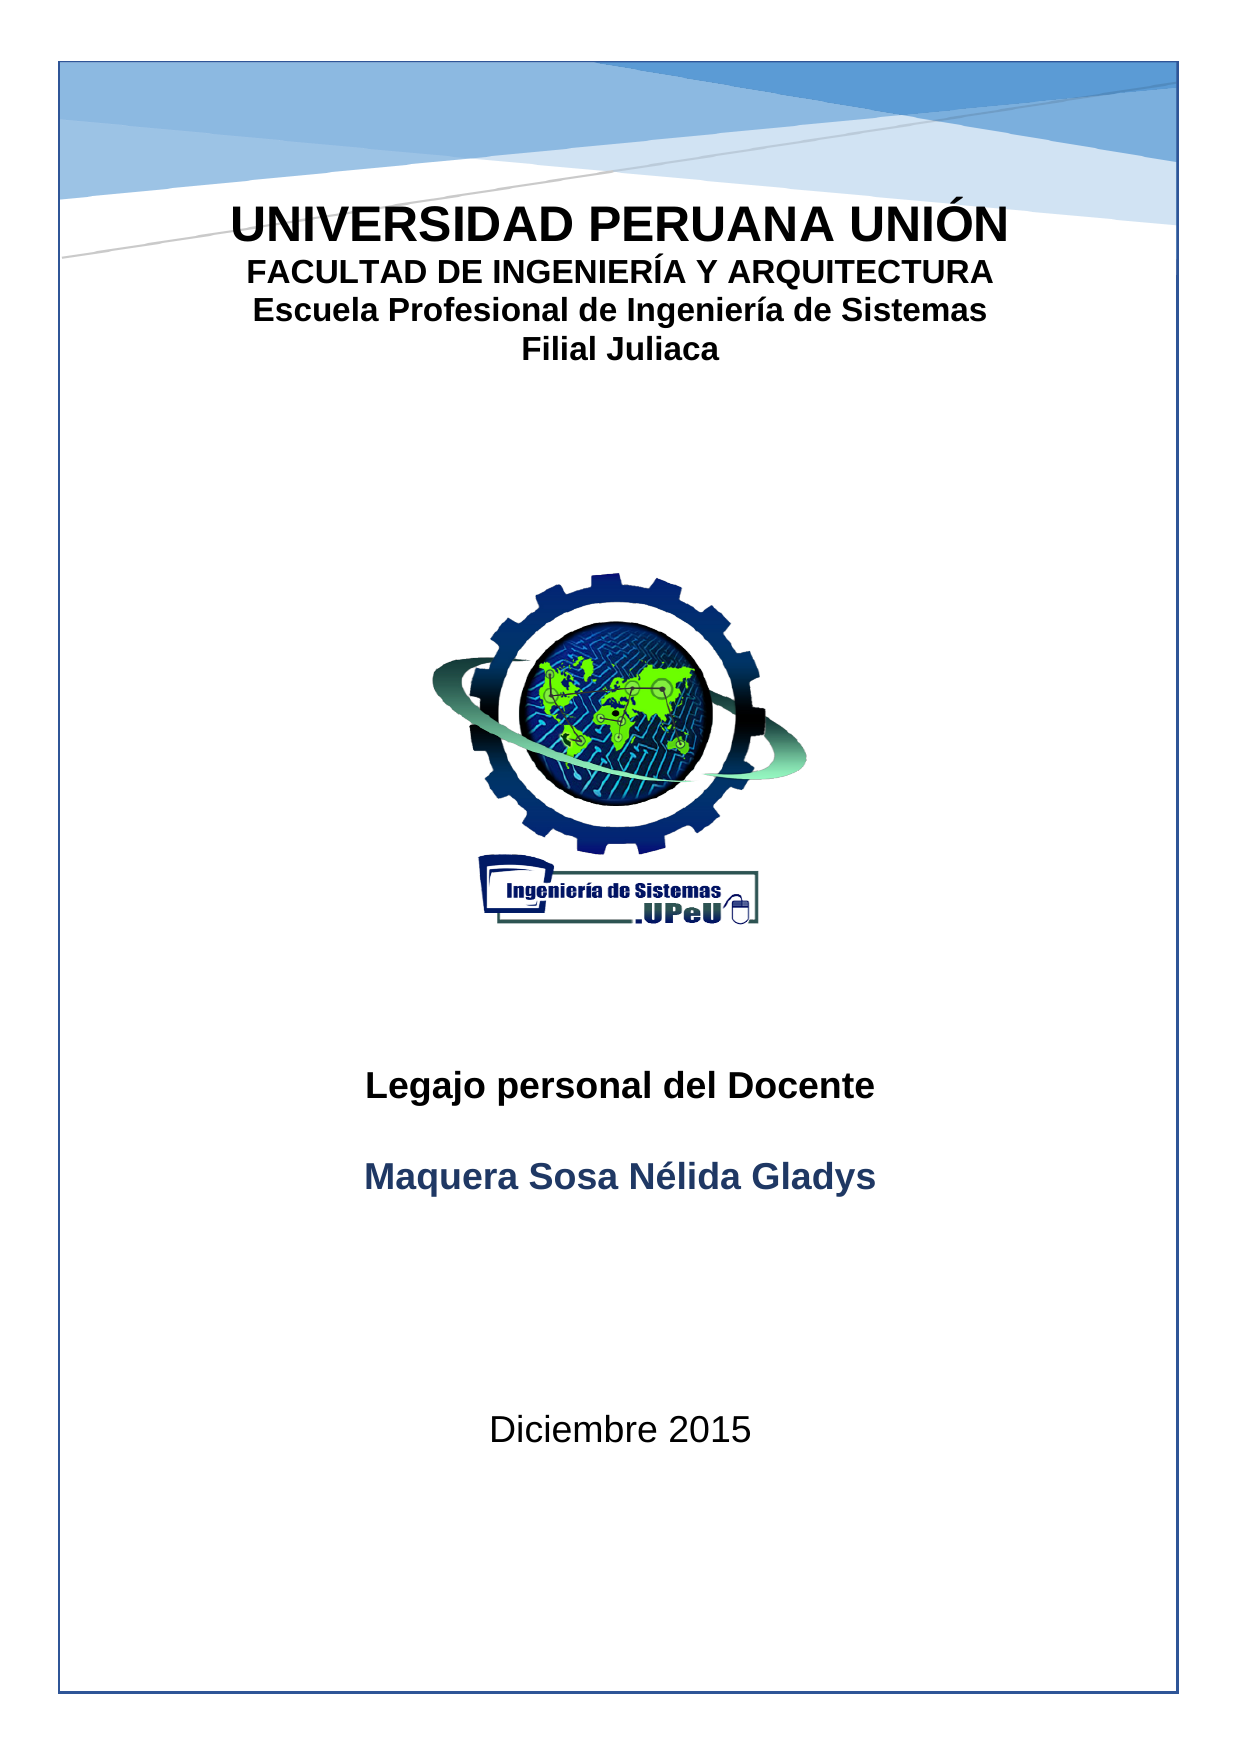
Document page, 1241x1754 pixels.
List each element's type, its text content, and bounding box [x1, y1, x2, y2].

text Escuela Profesional de Ingeniería de Sistemas [177, 290, 1063, 329]
text FACULTAD DE INGENIERÍA Y ARQUITECTURA [177, 252, 1063, 290]
text Legajo personal del Docente [177, 1063, 1063, 1106]
picture [60, 62, 1177, 275]
text Maquera Sosa Nélida Gladys [177, 1154, 1063, 1197]
picture [424, 557, 816, 938]
text Filial Juliaca [177, 329, 1063, 367]
text Diciembre 2015 [177, 1407, 1063, 1450]
text UNIVERSIDAD PERUANA UNIÓN [177, 194, 1063, 252]
